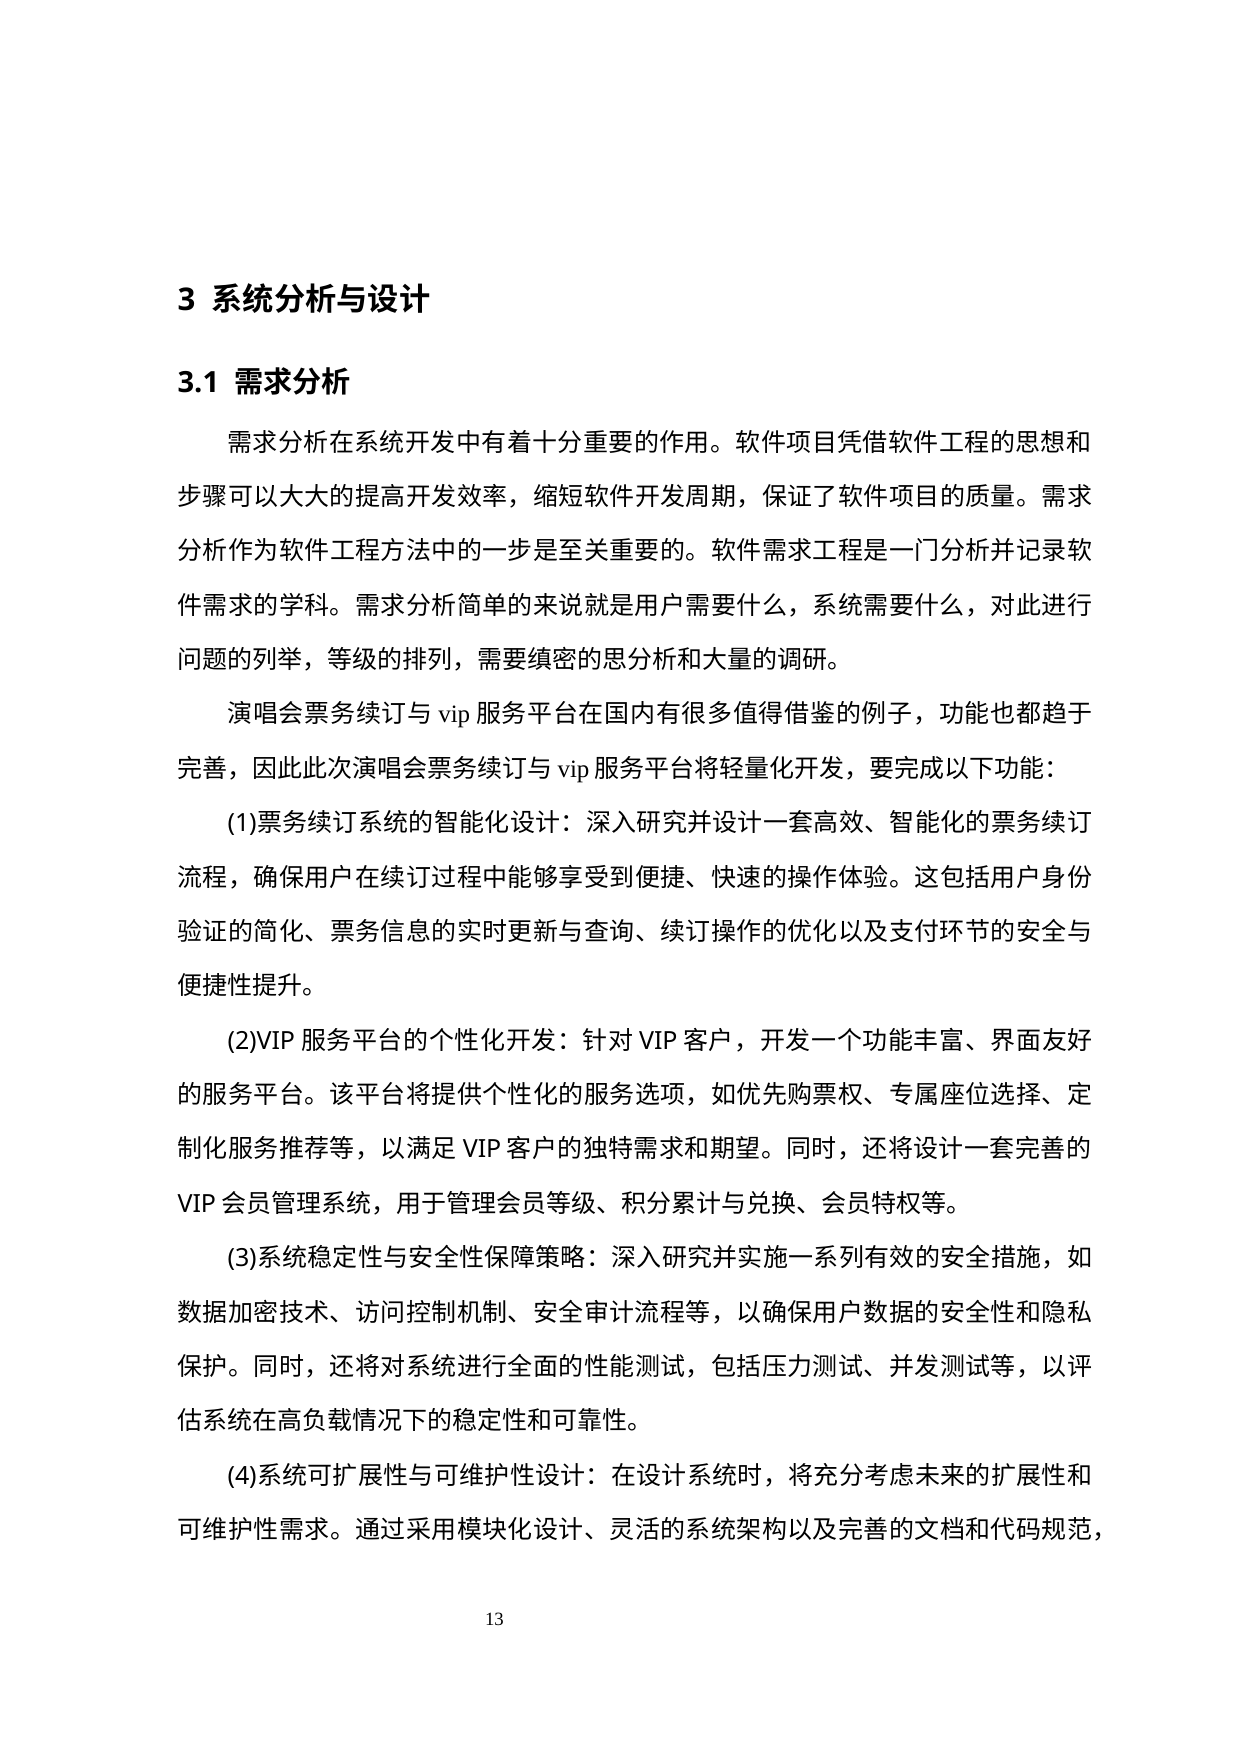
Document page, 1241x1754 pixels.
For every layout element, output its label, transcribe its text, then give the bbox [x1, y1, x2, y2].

subtitle 3.1 需求分析 [177, 358, 1092, 401]
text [177, 1455, 1092, 1546]
text (1)票务续订系统的智能化设计：深入研究并设计一套高效、智能化的票务续订流程，确保用户在续订过程中能够享受到便捷、快速的操作体验。这包括用户身份验证的简化、票务信息的实时更新与查询、续订操作的优化以及支付环节的安全与便捷性提升。 [177, 803, 1092, 1002]
subtitle 3 系统分析与设计 [177, 274, 1092, 319]
text 需求分析在系统开发中有着十分重要的作用。软件项目凭借软件工程的思想和步骤可以大大的提高开发效率，缩短软件开发周期，保证了软件项目的质量。需求分析作为软件工程方法中的一步是至关重要的。软件需求工程是一门分析并记录软件需求的学科。需求分析简单的来说就是用户需要什么，系统需要什么，对此进行问题的列举，等级的排列，需要缜密的思分析和大量的调研。 [177, 422, 1092, 676]
text (3)系统稳定性与安全性保障策略：深入研究并实施一系列有效的安全措施，如数据加密技术、访问控制机制、安全审计流程等，以确保用户数据的安全性和隐私保护。同时，还将对系统进行全面的性能测试，包括压力测试、并发测试等，以评估系统在高负载情况下的稳定性和可靠性。 [177, 1238, 1092, 1437]
text 演唱会票务续订与vip服务平台在国内有很多值得借鉴的例子，功能也都趋于完善，因此此次演唱会票务续订与vip服务平台将轻量化开发，要完成以下功能： [177, 694, 1092, 784]
text (2)VIP服务平台的个性化开发：针对VIP客户，开发一个功能丰富、界面友好的服务平台。该平台将提供个性化的服务选项，如优先购票权、专属座位选择、定制化服务推荐等，以满足VIP客户的独特需求和期望。同时，还将设计一套完善的VIP会员管理系统，用于管理会员等级、积分累计与兑换、会员特权等。 [177, 1020, 1092, 1219]
